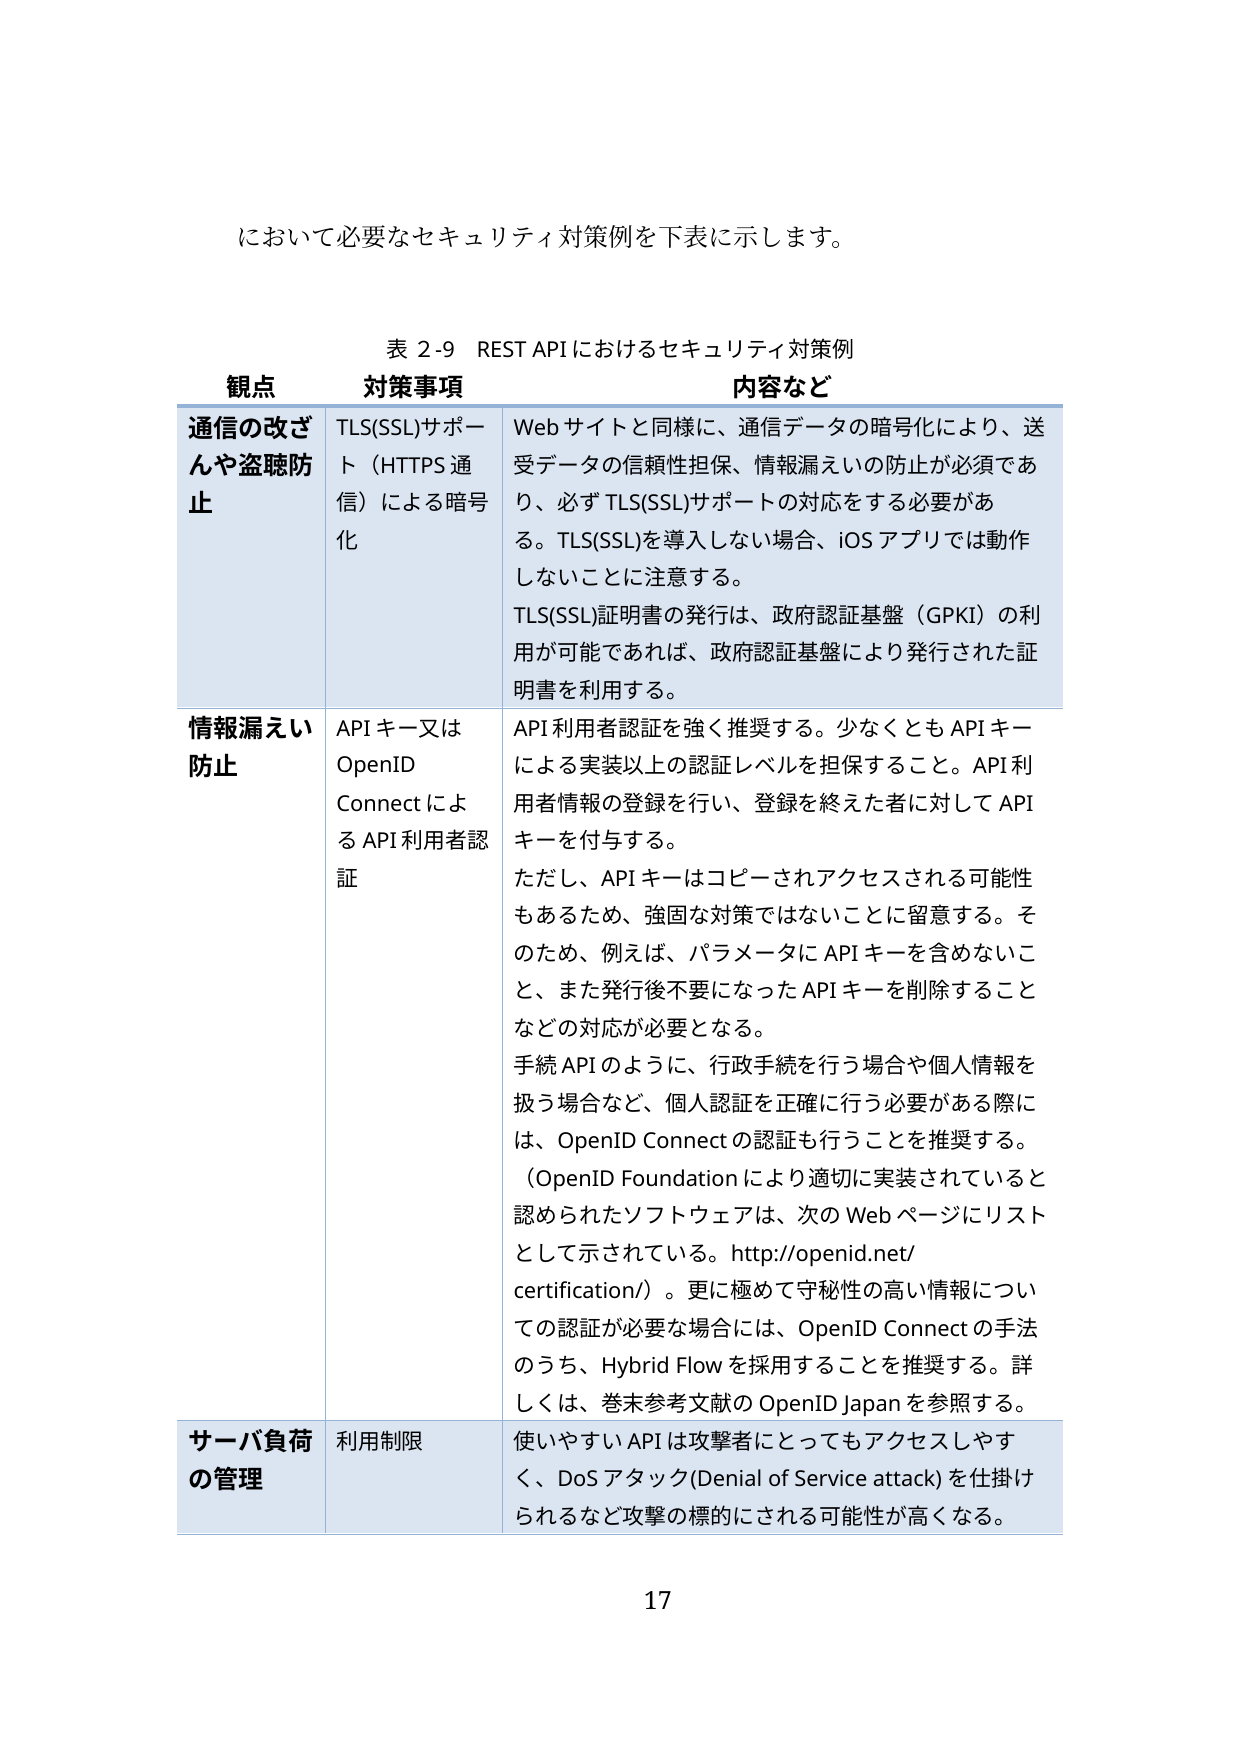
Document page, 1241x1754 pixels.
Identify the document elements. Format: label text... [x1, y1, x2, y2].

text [236, 217, 1063, 254]
table_header 観点 [177, 367, 325, 404]
table_header 対策事項 [325, 367, 502, 404]
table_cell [503, 1421, 1063, 1533]
table_cell 情報漏えい防止 [177, 709, 325, 1420]
table_cell 利用制限 [326, 1421, 502, 1533]
table_cell TLS(SSL)サポート（HTTPS通信）による暗号化 [326, 408, 502, 707]
table_cell サーバ負荷の管理 [177, 1421, 325, 1533]
table_cell 通信の改ざんや盗聴防止 [177, 408, 325, 707]
table_cell Webサイトと同様に、通信データの暗号化により、送受データの信頼性担保、情報漏えいの防止が必須であり、必ずTLS(SSL)サポートの対応をする必要がある。TLS(SSL)を導入しない場合、iOSアプリでは動作しないことに注意する。 TLS(SSL)証明書の発行は、政府認証基盤（GPKI）の利用が可能であれば、政府認証基盤により発行された証明書を利用する。 [503, 408, 1063, 707]
table_cell APIキー又はOpenID ConnectによるAPI利用者認証 [326, 709, 502, 1420]
table_header 内容など [502, 367, 1063, 404]
table_cell API利用者認証を強く推奨する。少なくともAPIキーによる実装以上の認証レベルを担保すること。API利用者情報の登録を行い、登録を終えた者に対してAPIキーを付与する。 ただし、APIキーはコピーされアクセスされる可能性もあるため、強固な対策ではないことに留意する。そのため、例えば、パラメータにAPIキーを含めないこと、また発行後不要になったAPIキーを削除することなどの対応が必要となる。 手続APIのように、行政手続を行う場合や個人情報を扱う場合など、個人認証を正確に行う必要がある際には、OpenID Connectの認証も行うことを推奨する。（OpenID Foundationにより適切に実装されていると認められたソフトウェアは、次のWebページにリストとして示されている。http://openid.net/certification/）。更に極めて守秘性の高い情報についての認証が必要な場合には、OpenID Connectの手法のうち、Hybrid Flowを採用することを推奨する。詳しくは、巻末参考文献のOpenID Japanを参照する。 [503, 709, 1063, 1420]
